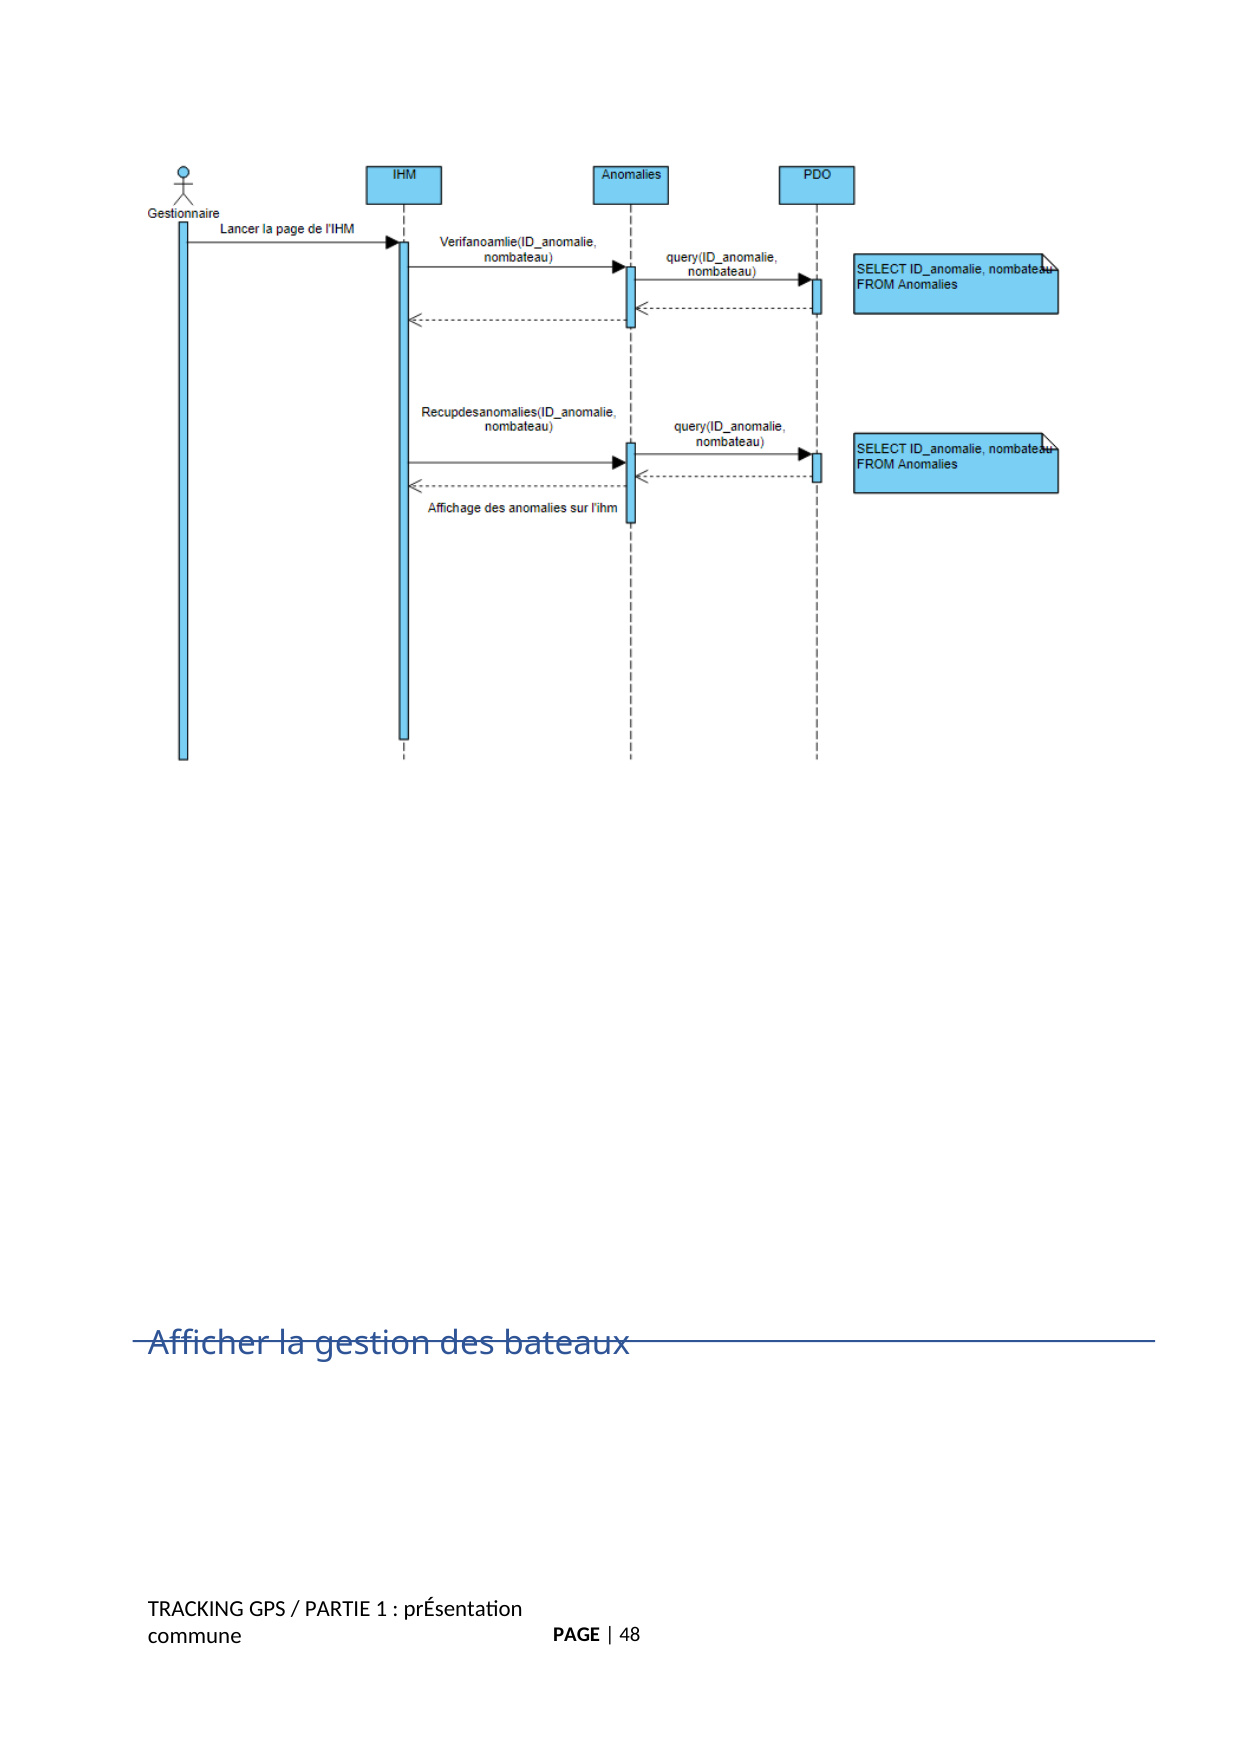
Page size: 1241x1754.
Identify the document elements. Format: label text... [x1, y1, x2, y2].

subtitle Afficher la gestion des bateaux [148, 1318, 1093, 1340]
subtitle Afficher la gestion des bateaux [148, 1343, 1093, 1364]
picture [147, 147, 1093, 821]
